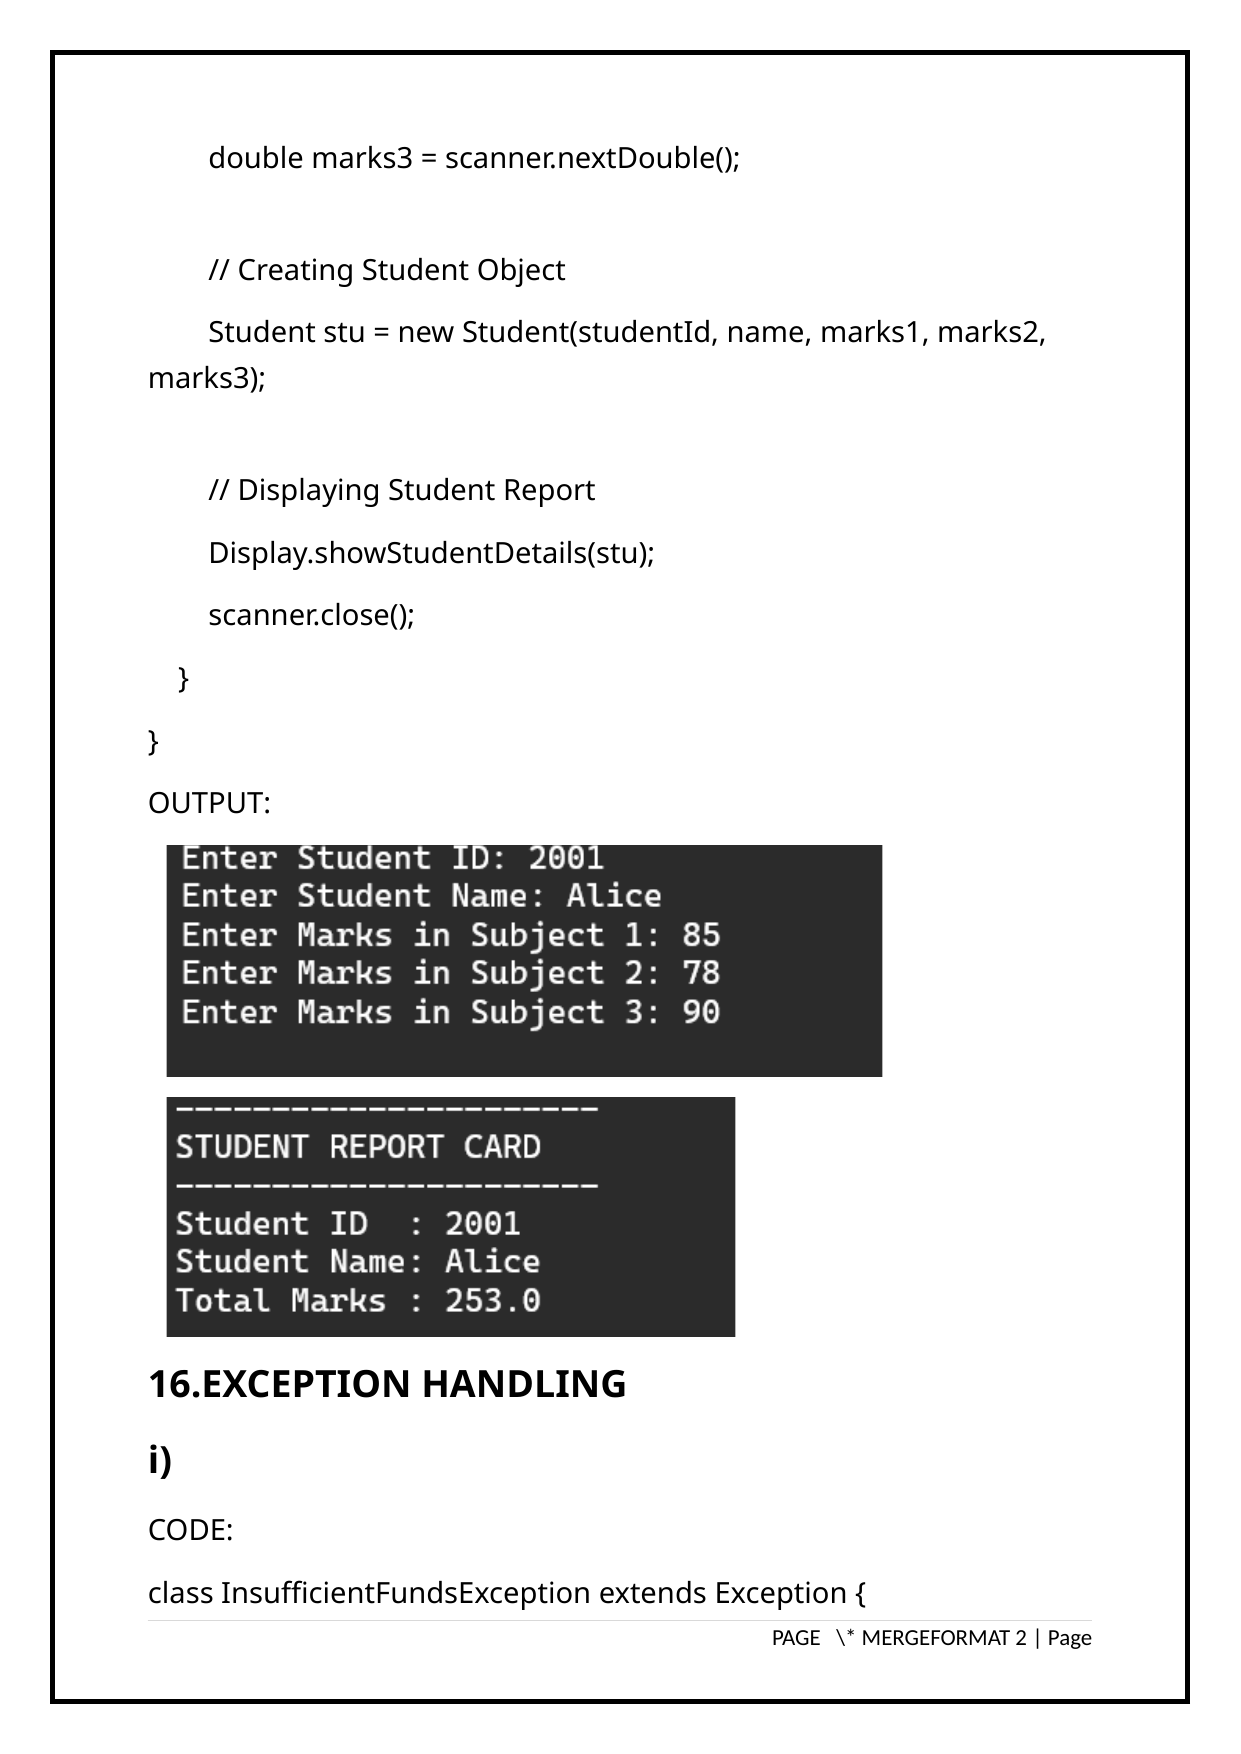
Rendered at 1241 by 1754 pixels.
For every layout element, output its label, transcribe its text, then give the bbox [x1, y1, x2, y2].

text Display.showStudentDetails(stu); [148, 532, 1092, 572]
text 16.EXCEPTION HANDLING [148, 1358, 1092, 1409]
text OUTPUT: [148, 782, 1092, 822]
text // Displaying Student Report [148, 469, 1092, 509]
text scanner.close(); [148, 594, 1092, 634]
text class InsufficientFundsException extends Exception { [148, 1572, 1092, 1612]
text i) [148, 1433, 1092, 1484]
text CODE: [148, 1509, 1092, 1549]
text } [148, 657, 1092, 697]
text } [148, 720, 1092, 759]
text double marks3 = scanner.nextDouble(); [148, 137, 1092, 177]
text Student stu = new Student(studentId, name, marks1, marks2, marks3); [148, 312, 1092, 397]
text // Creating Student Object [148, 249, 1092, 289]
